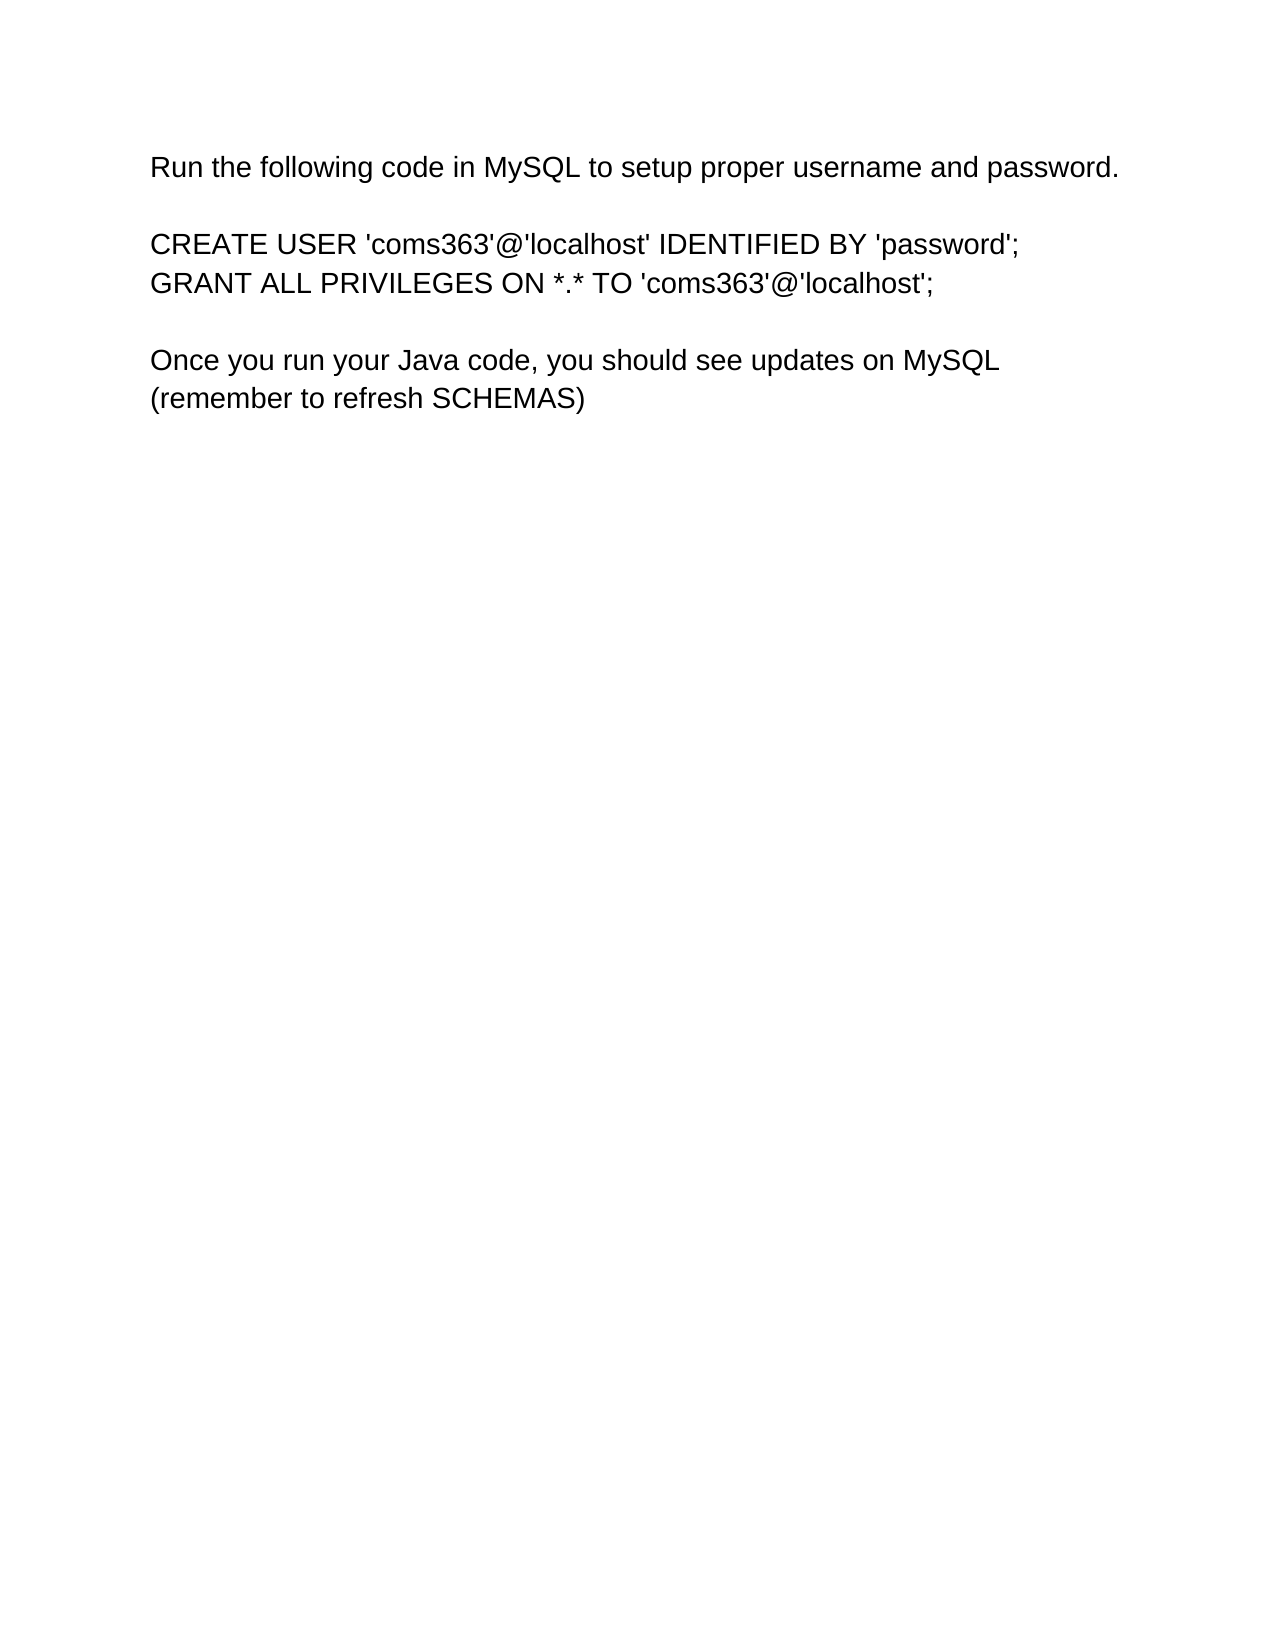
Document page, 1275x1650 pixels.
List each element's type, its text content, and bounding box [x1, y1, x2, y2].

text Once you run your Java code, you should see updates on MySQL (remember to refresh SCHEMAS) [150, 343, 1125, 415]
text GRANT ALL PRIVILEGES ON *.* TO 'coms363'@'localhost'; [150, 266, 1125, 299]
text Run the following code in MySQL to setup proper username and password. [150, 150, 1125, 183]
text CREATE USER 'coms363'@'localhost' IDENTIFIED BY 'password'; [150, 227, 1125, 261]
